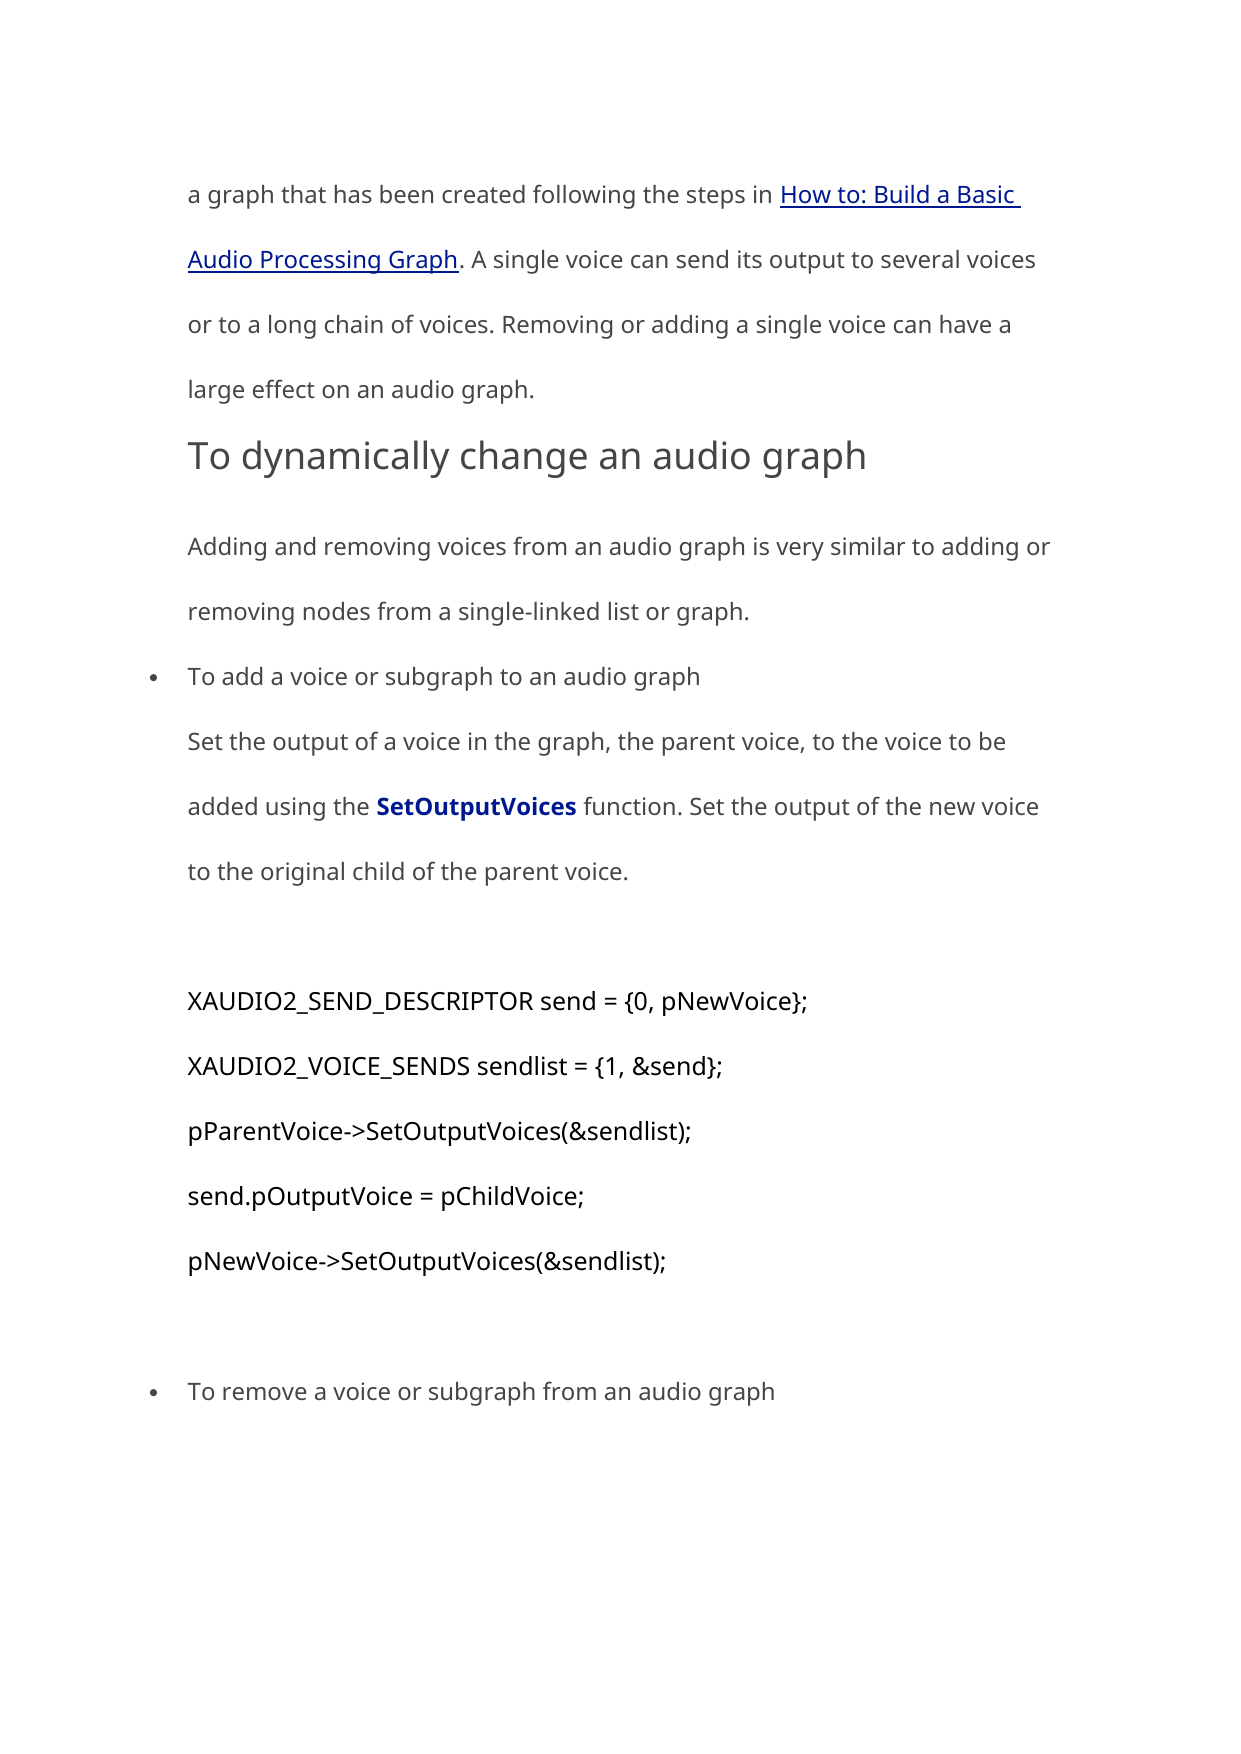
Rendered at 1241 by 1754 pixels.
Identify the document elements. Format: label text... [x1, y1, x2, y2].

text send.pOutputVoice = pChildVoice; [187, 1163, 1053, 1228]
text pNewVoice->SetOutputVoices(&sendlist); [187, 1228, 1053, 1293]
text XAUDIO2_SEND_DESCRIPTOR send = {0, pNewVoice}; [187, 968, 1053, 1033]
text pParentVoice->SetOutputVoices(&sendlist); [187, 1098, 1053, 1163]
list To remove a voice or subgraph from an audio graph [150, 1358, 1053, 1423]
text XAUDIO2_VOICE_SENDS sendlist = {1, &send}; [187, 1033, 1053, 1098]
subtitle To dynamically change an audio graph [187, 422, 1053, 487]
list To add a voice or subgraph to an audio graph [150, 643, 1053, 708]
text Adding and removing voices from an audio graph is very similar to adding or removing nodes from a single-linked list or graph. [187, 513, 1053, 643]
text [187, 162, 1053, 422]
text Set the output of a voice in the graph, the parent voice, to the voice to be added using the SetOutputVoices function. Set the output of the new voice to the original child of the parent voice. [187, 708, 1053, 903]
